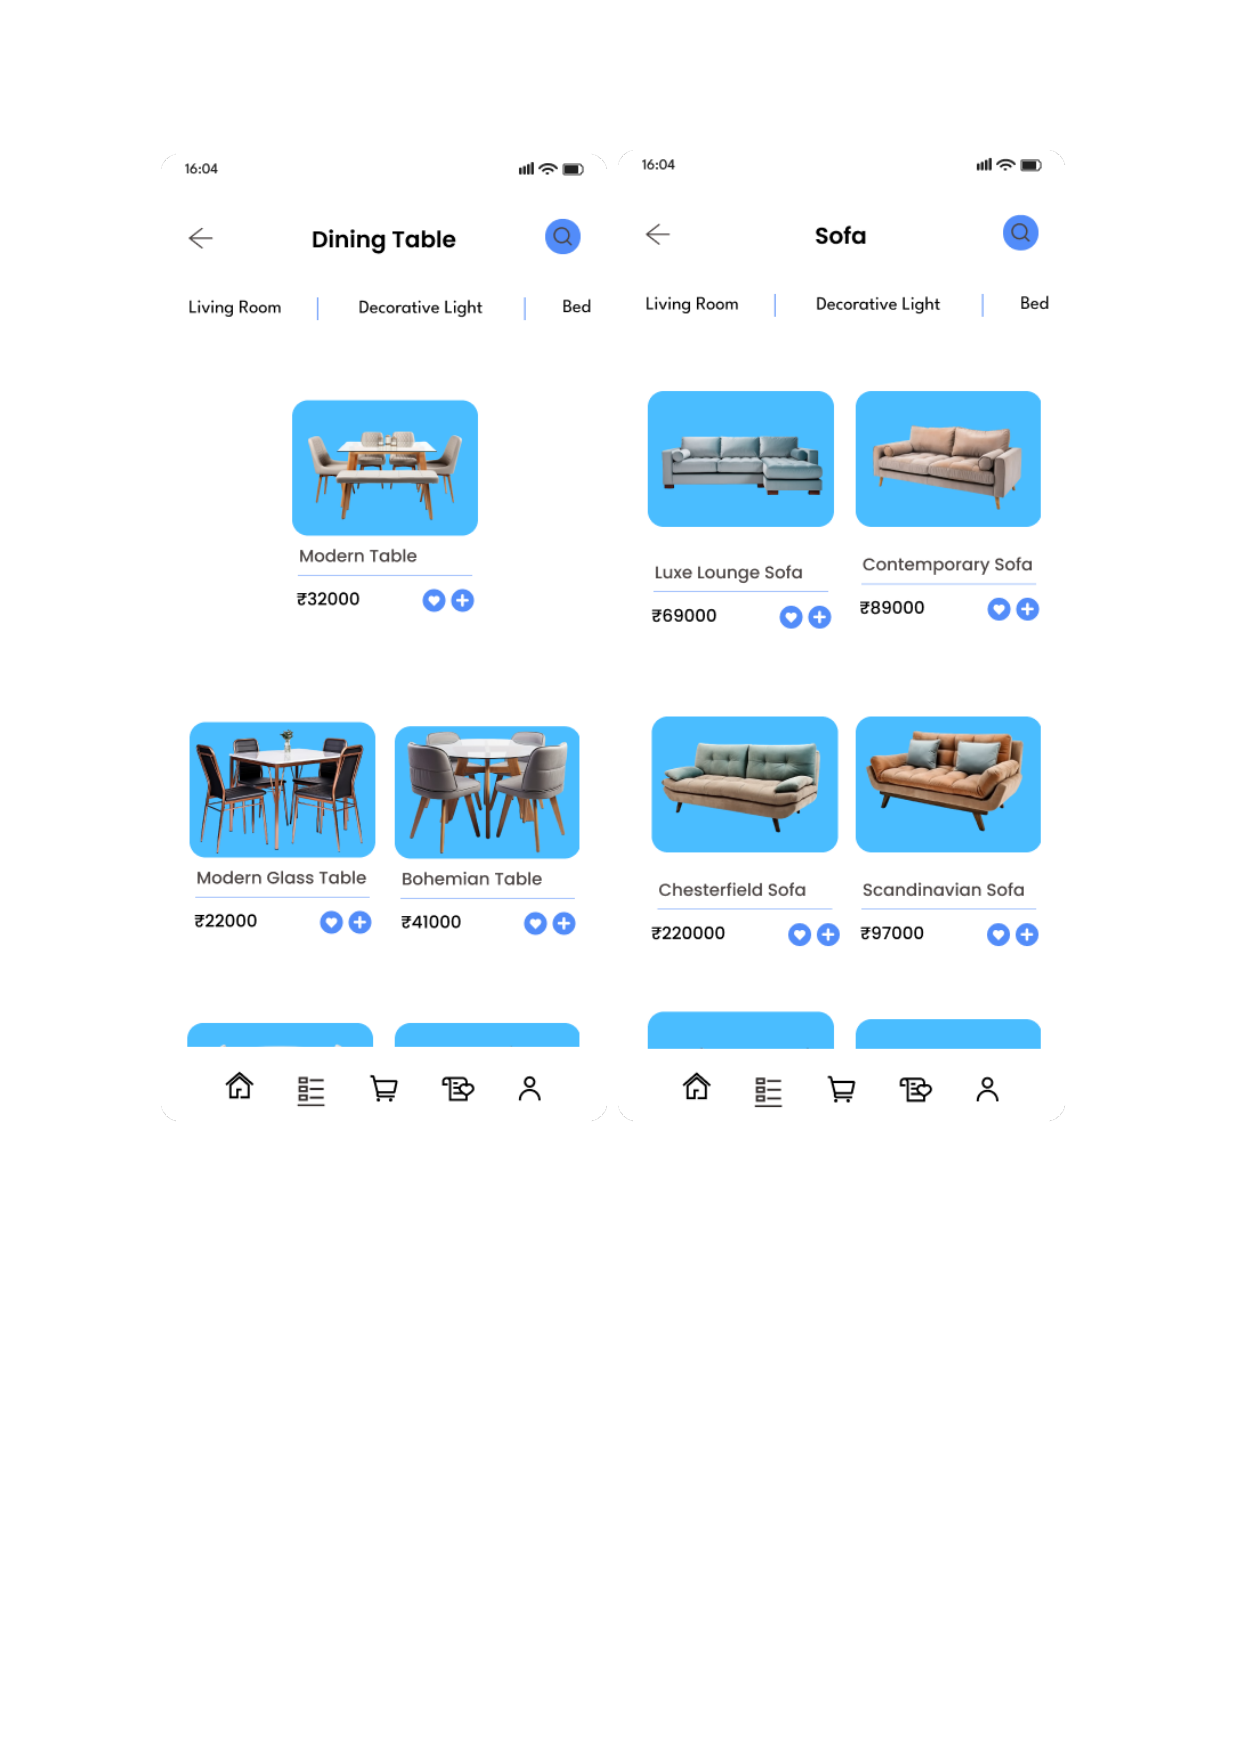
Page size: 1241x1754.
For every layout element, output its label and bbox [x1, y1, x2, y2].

picture [160, 153, 608, 1122]
picture [617, 150, 1066, 1122]
